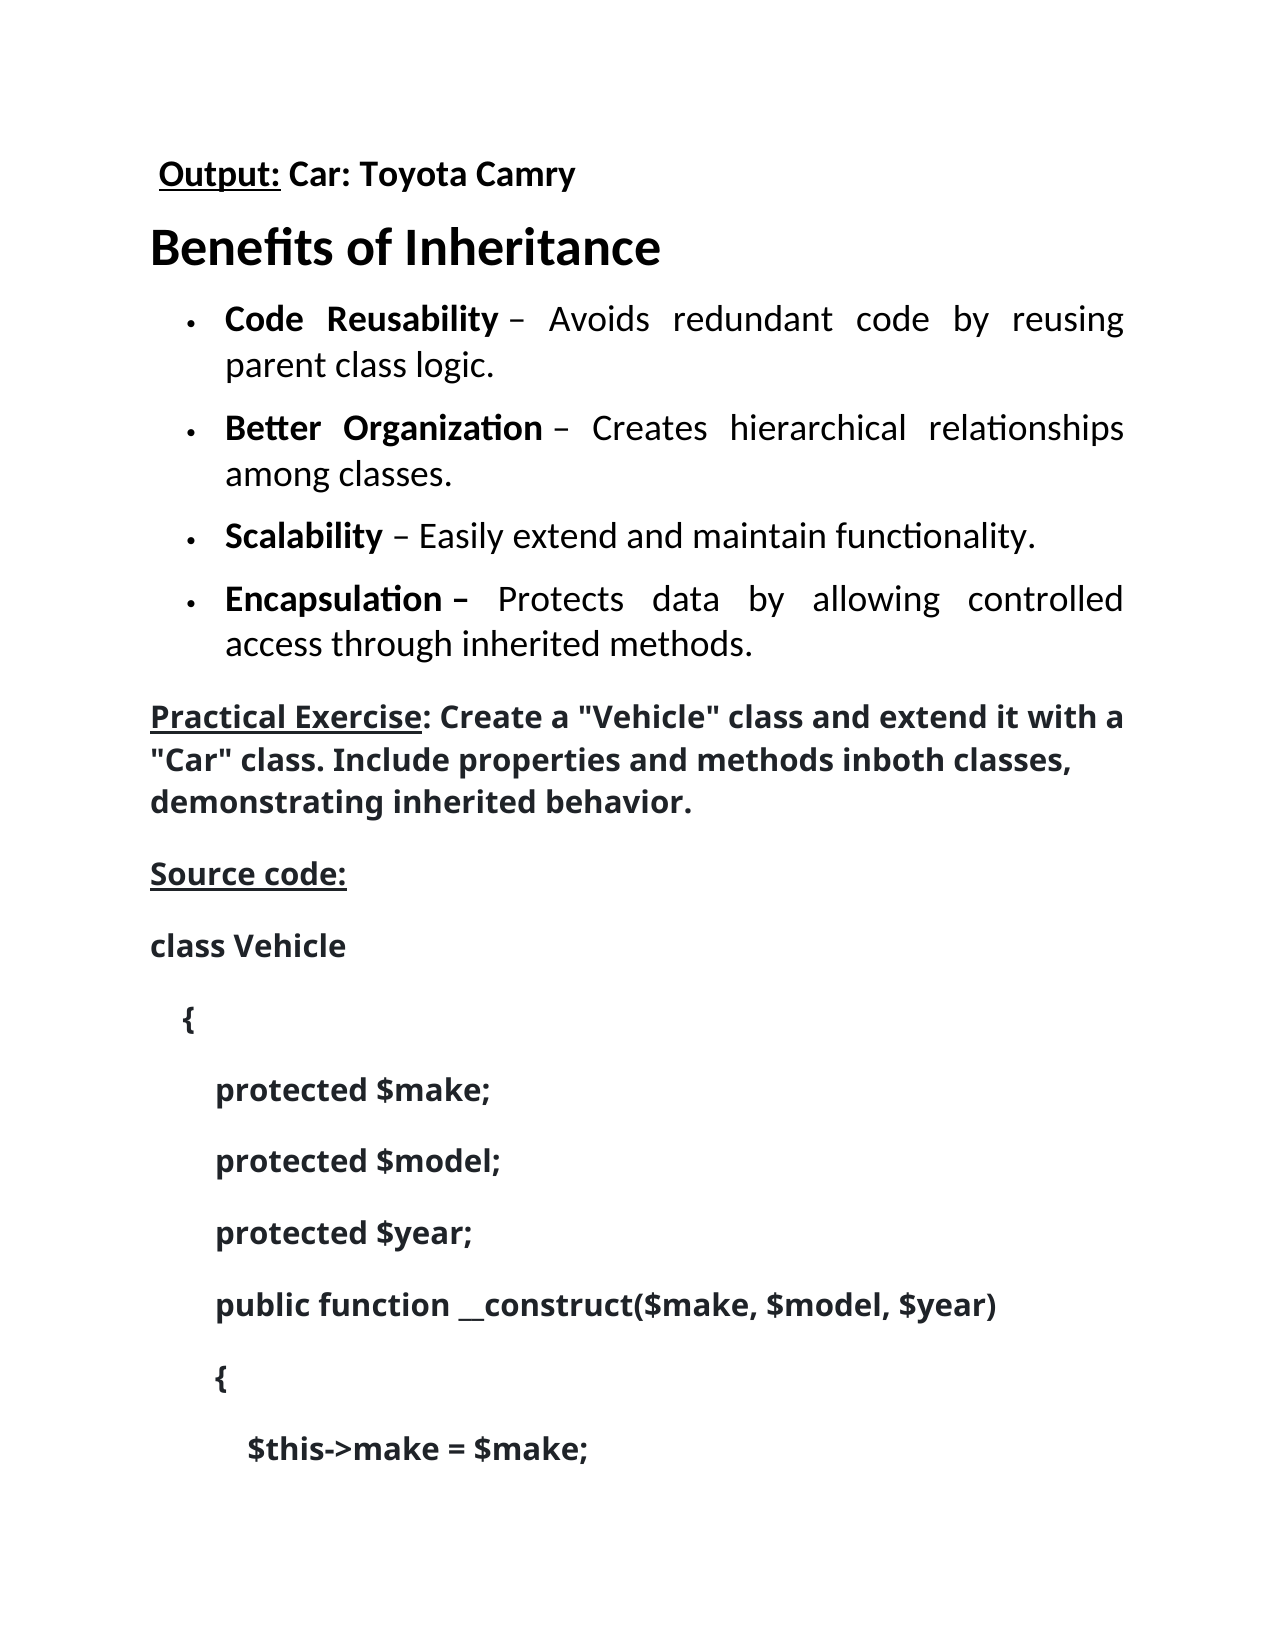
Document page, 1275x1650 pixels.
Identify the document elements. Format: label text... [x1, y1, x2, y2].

text class Vehicle [150, 924, 1125, 967]
text protected $model; [150, 1139, 1125, 1182]
text Benefits of Inheritance [150, 212, 1125, 279]
text Practical Exercise: Create a "Vehicle" class and extend it with a "Car" class. Include properties and methods inboth classes, demonstrating inherited behavior. [150, 695, 1125, 823]
text protected $make; [150, 1068, 1125, 1110]
text Output: Car: Toyota Camry [150, 150, 1125, 196]
text protected $year; [150, 1211, 1125, 1254]
list Encapsulation – Protects data by allowing controlled access through inherited methods. [187, 574, 1125, 666]
text Source code: [150, 852, 1125, 895]
text $this->make = $make; [150, 1426, 1125, 1469]
text { [150, 1355, 1125, 1397]
text { [150, 996, 1125, 1038]
text public function __construct($make, $model, $year) [150, 1283, 1125, 1326]
list Scalability – Easily extend and maintain functionality. [187, 512, 1125, 558]
list Code Reusability – Avoids redundant code by reusing parent class logic. [187, 295, 1125, 387]
list Better Organization – Creates hierarchical relationships among classes. [187, 404, 1125, 495]
